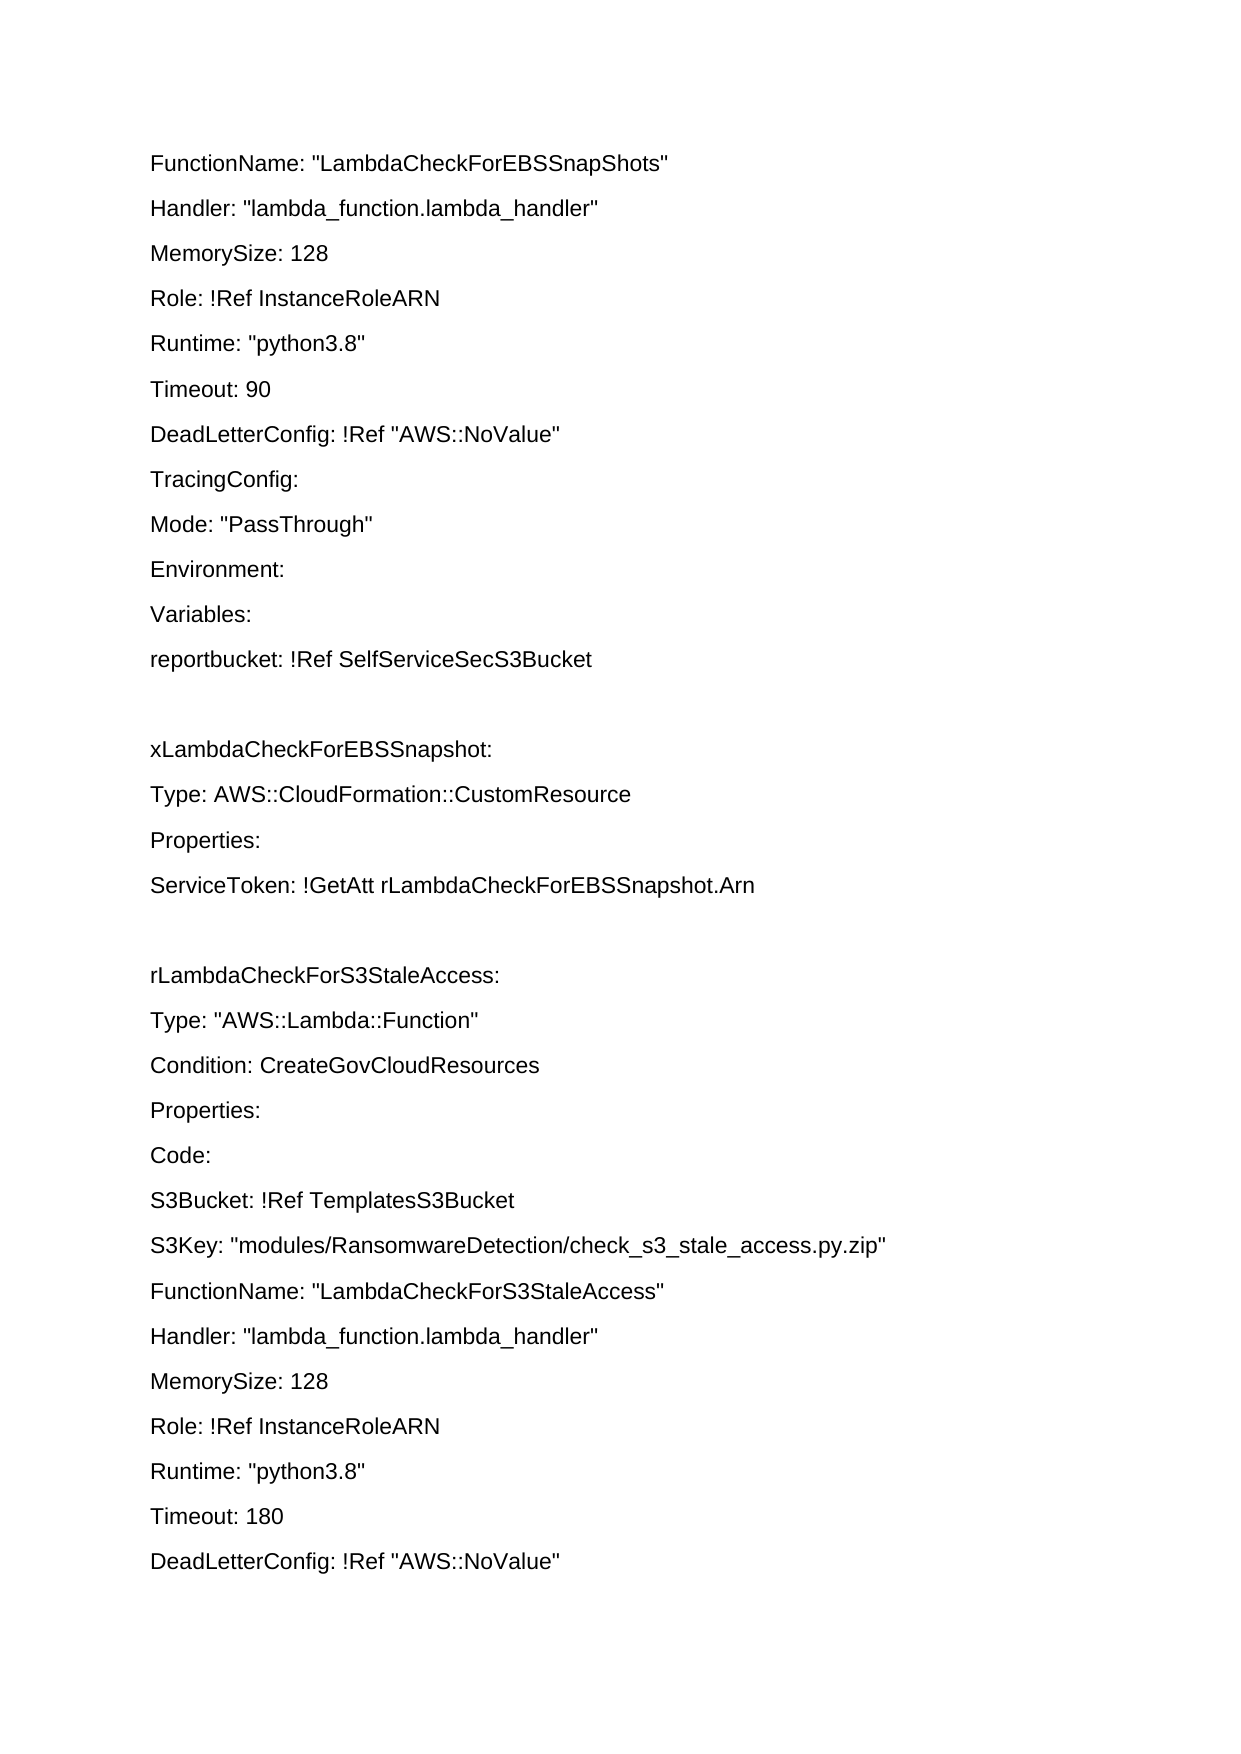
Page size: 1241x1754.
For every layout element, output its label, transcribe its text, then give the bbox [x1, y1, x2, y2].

text MemorySize: 128 [150, 1368, 1090, 1394]
text Code: [150, 1142, 1090, 1169]
text Timeout: 90 [150, 376, 1090, 402]
text Type: AWS::CloudFormation::CustomResource [150, 781, 1090, 808]
text S3Key: "modules/RansomwareDetection/check_s3_stale_access.py.zip" [150, 1232, 1090, 1259]
text Role: !Ref InstanceRoleARN [150, 285, 1090, 312]
text Mode: "PassThrough" [150, 511, 1090, 537]
text Runtime: "python3.8" [150, 1458, 1090, 1484]
text Handler: "lambda_function.lambda_handler" [150, 195, 1090, 221]
text MemorySize: 128 [150, 240, 1090, 267]
text Properties: [150, 827, 1090, 853]
text DeadLetterConfig: !Ref "AWS::NoValue" [150, 1548, 1090, 1574]
text reportbucket: !Ref SelfServiceSecS3Bucket [150, 646, 1090, 672]
text Handler: "lambda_function.lambda_handler" [150, 1323, 1090, 1349]
text ServiceToken: !GetAtt rLambdaCheckForEBSSnapshot.Arn [150, 872, 1090, 898]
text DeadLetterConfig: !Ref "AWS::NoValue" [150, 421, 1090, 447]
text xLambdaCheckForEBSSnapshot: [150, 736, 1090, 763]
text FunctionName: "LambdaCheckForS3StaleAccess" [150, 1278, 1090, 1304]
text Variables: [150, 601, 1090, 627]
text Timeout: 180 [150, 1503, 1090, 1529]
text S3Bucket: !Ref TemplatesS3Bucket [150, 1187, 1090, 1214]
text Properties: [150, 1097, 1090, 1123]
text TracingConfig: [150, 466, 1090, 492]
text Type: "AWS::Lambda::Function" [150, 1007, 1090, 1033]
text Condition: CreateGovCloudResources [150, 1052, 1090, 1078]
text Runtime: "python3.8" [150, 330, 1090, 357]
text FunctionName: "LambdaCheckForEBSSnapShots" [150, 150, 1090, 176]
text Role: !Ref InstanceRoleARN [150, 1413, 1090, 1439]
text Environment: [150, 556, 1090, 582]
text rLambdaCheckForS3StaleAccess: [150, 962, 1090, 988]
